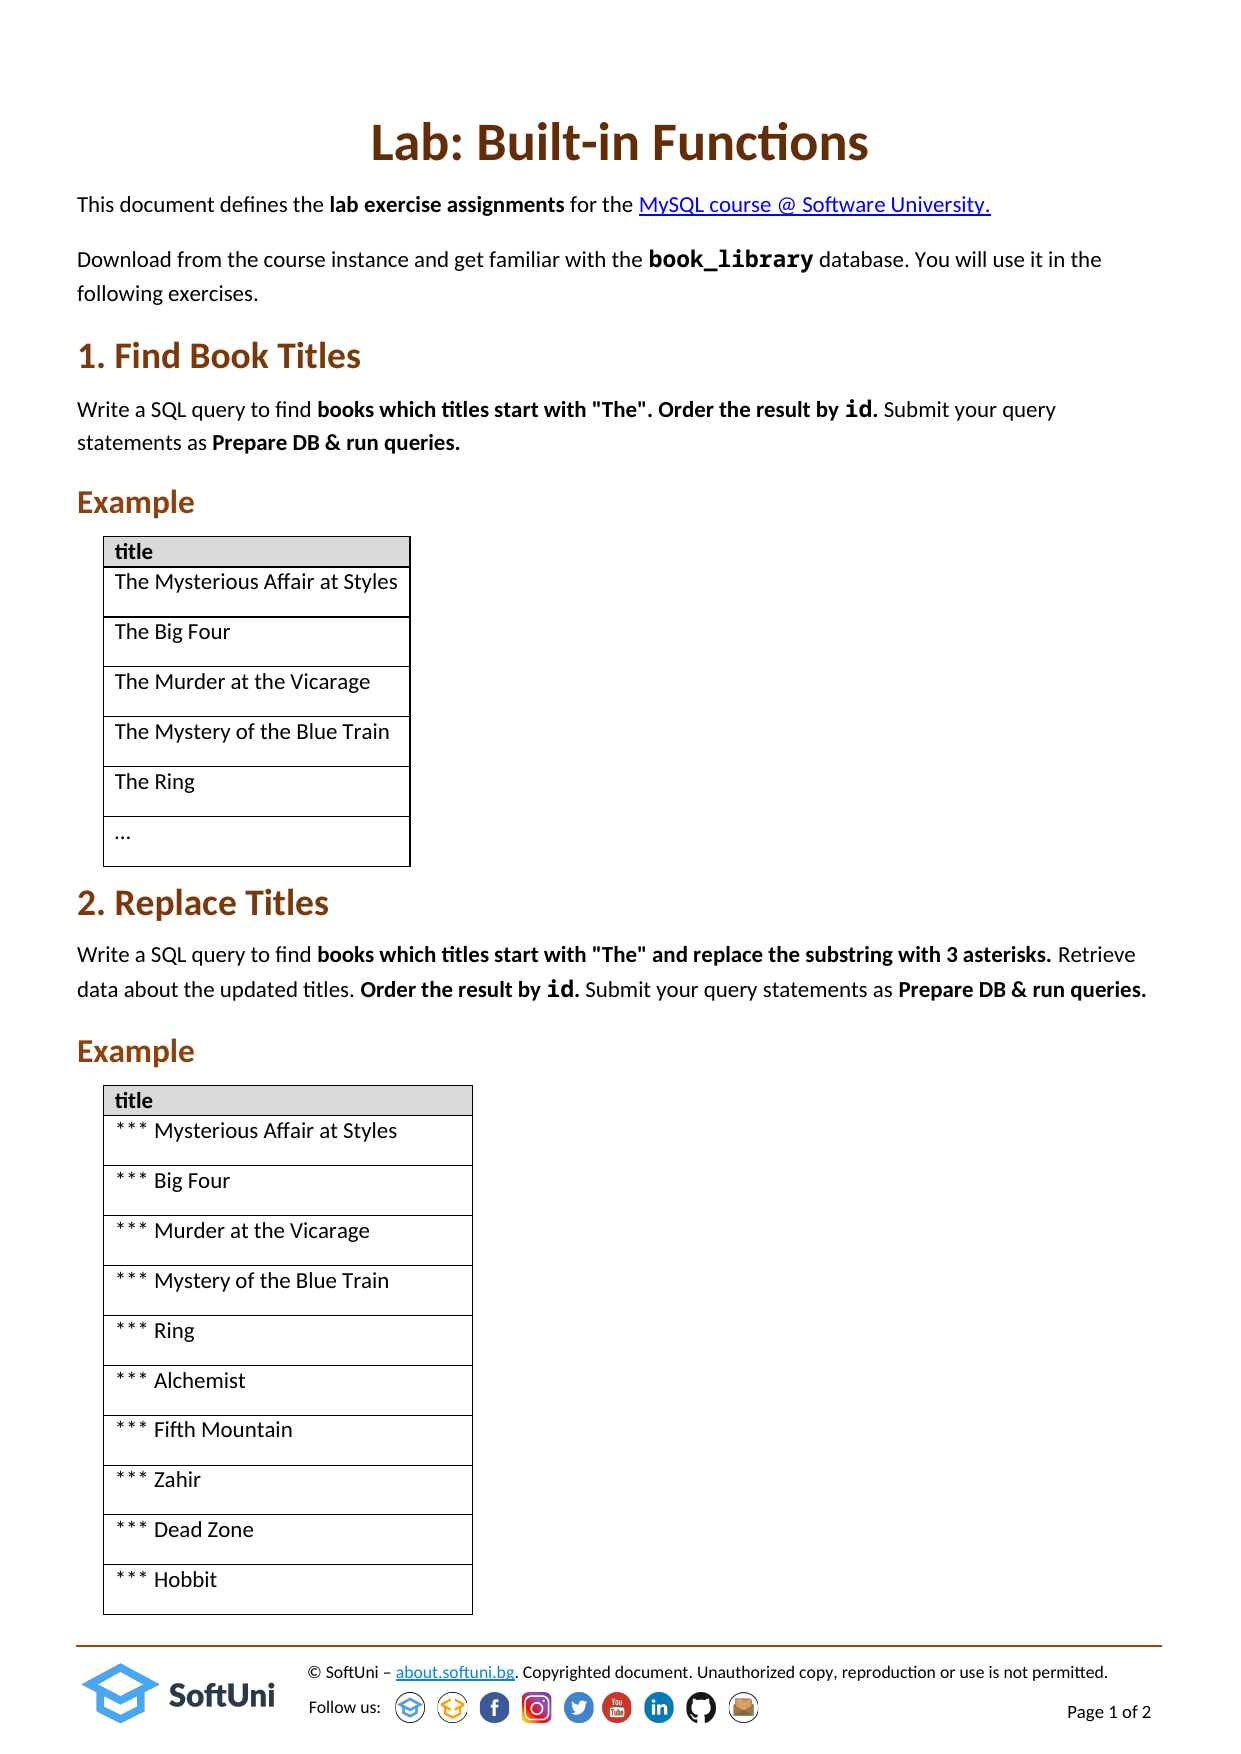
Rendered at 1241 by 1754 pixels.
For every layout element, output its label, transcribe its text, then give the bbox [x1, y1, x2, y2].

table_cell *** Mysterious Affair at Styles [104, 1116, 472, 1165]
text Example [77, 1030, 1163, 1071]
text This document defines the lab exercise assignments for the MySQL course @ Software University. [77, 190, 1163, 218]
table_cell The Murder at the Vicarage [104, 667, 409, 716]
table_cell The Ring [104, 767, 409, 816]
picture [665, 1692, 674, 1701]
picture [437, 1692, 468, 1723]
text Write a SQL query to find books which titles start with "The" and replace the substring with 3 asterisks. Retrieve data about the updated titles. Order the result by id. Submit your query statements as Prepare DB & run queries. [77, 940, 1163, 1004]
table_cell *** Hobbit [104, 1565, 472, 1614]
picture [522, 1692, 552, 1723]
table_cell *** Big Four [104, 1166, 472, 1215]
picture [75, 1658, 281, 1729]
table_cell The Mysterious Affair at Styles [104, 568, 409, 616]
table_cell The Big Four [104, 618, 409, 666]
text Write a SQL query to find books which titles start with "The". Order the result by id. Submit your query statements as Prepare DB & run queries. [77, 393, 1163, 456]
table_cell *** Fifth Mountain [104, 1416, 472, 1464]
picture [686, 1692, 716, 1723]
picture [658, 1705, 667, 1714]
picture [564, 1692, 594, 1723]
table_cell *** Mystery of the Blue Train [104, 1266, 472, 1315]
table_header title [104, 537, 409, 566]
table_cell *** Zahir [104, 1466, 472, 1514]
picture [479, 1692, 510, 1723]
text Lab: Built-in Functions [77, 108, 1163, 174]
picture [728, 1692, 759, 1723]
list Find Book Titles [77, 332, 1163, 377]
picture [644, 1714, 653, 1723]
table_cell *** Ring [104, 1316, 472, 1365]
list Replace Titles [77, 879, 1163, 925]
table_cell The Mystery of the Blue Train [104, 717, 409, 766]
table_cell *** Dead Zone [104, 1515, 472, 1564]
table_cell … [104, 817, 409, 866]
text Example [77, 481, 1163, 522]
picture [665, 1714, 674, 1723]
text Download from the course instance and get familiar with the book_library database. You will use it in the following exercises. [77, 243, 1163, 307]
table_cell *** Murder at the Vicarage [104, 1216, 472, 1265]
table_header title [104, 1086, 472, 1115]
picture [395, 1692, 425, 1723]
picture [602, 1692, 632, 1723]
picture [644, 1692, 653, 1701]
table_cell *** Alchemist [104, 1366, 472, 1414]
